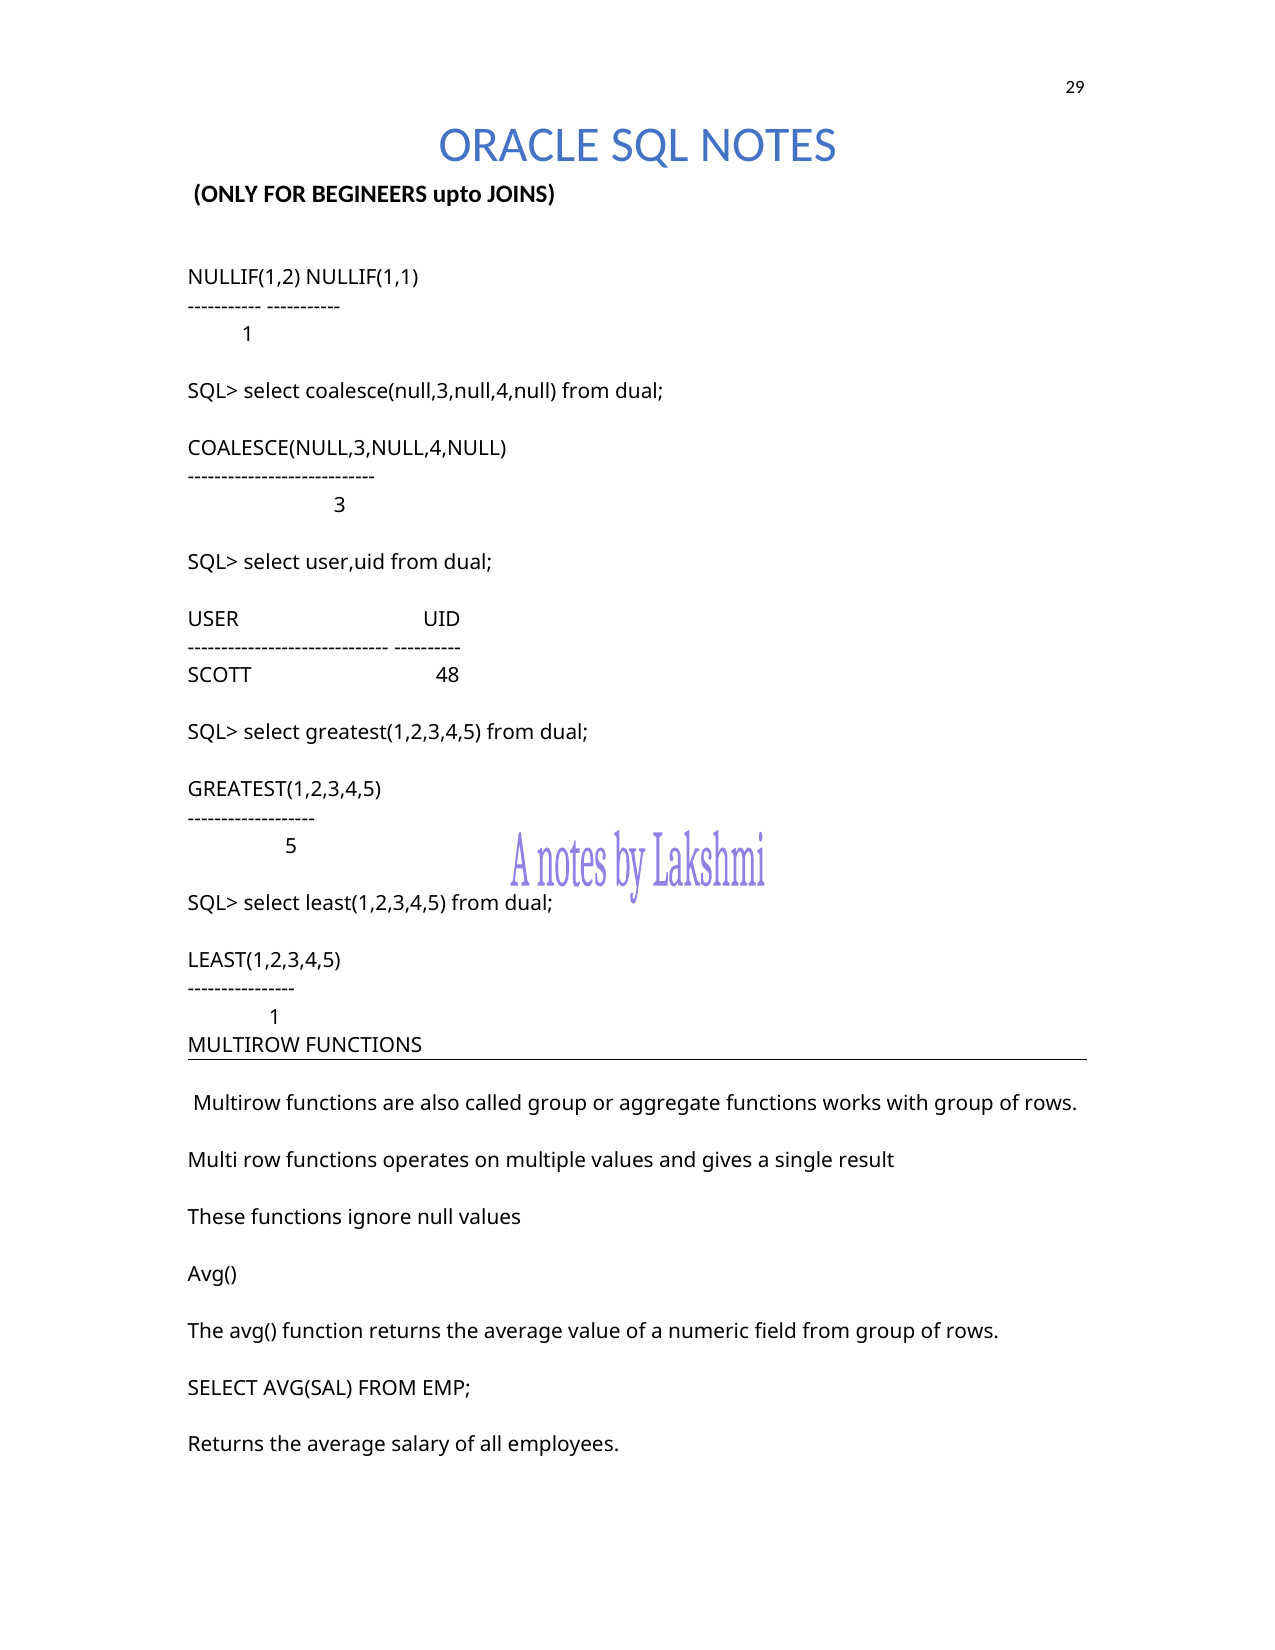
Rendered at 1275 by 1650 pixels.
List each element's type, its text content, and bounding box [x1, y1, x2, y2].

text SQL> select greatest(1,2,3,4,5) from dual; [187, 717, 1087, 746]
text The avg() function returns the average value of a numeric field from group of rows. [187, 1316, 1087, 1344]
text 5 [187, 831, 1087, 860]
text Returns the average salary of all employees. [187, 1429, 1087, 1458]
text MULTIROW FUNCTIONS [187, 1030, 1087, 1060]
text SQL> select coalesce(null,3,null,4,null) from dual; [187, 376, 1087, 405]
text USER UID [187, 604, 1087, 632]
text Multirow functions are also called group or aggregate functions works with group of rows. [187, 1088, 1087, 1117]
text SQL> select least(1,2,3,4,5) from dual; [187, 888, 1087, 917]
text ----------- ----------- [187, 291, 1087, 319]
text SCOTT 48 [187, 661, 1087, 689]
text NULLIF(1,2) NULLIF(1,1) [187, 262, 1087, 291]
text 3 [187, 490, 1087, 518]
text SELECT AVG(SAL) FROM EMP; [187, 1373, 1087, 1401]
text ---------------------------- [187, 462, 1087, 490]
text ---------------- [187, 973, 1087, 1002]
text GREATEST(1,2,3,4,5) [187, 774, 1087, 803]
text Avg() [187, 1259, 1087, 1287]
text These functions ignore null values [187, 1202, 1087, 1230]
text 1 [187, 1002, 1087, 1030]
text COALESCE(NULL,3,NULL,4,NULL) [187, 433, 1087, 462]
text Multi row functions operates on multiple values and gives a single result [187, 1145, 1087, 1173]
text 1 [187, 319, 1087, 348]
text ------------------------------ ---------- [187, 632, 1087, 661]
text LEAST(1,2,3,4,5) [187, 945, 1087, 973]
text ------------------- [187, 803, 1087, 831]
text SQL> select user,uid from dual; [187, 547, 1087, 575]
